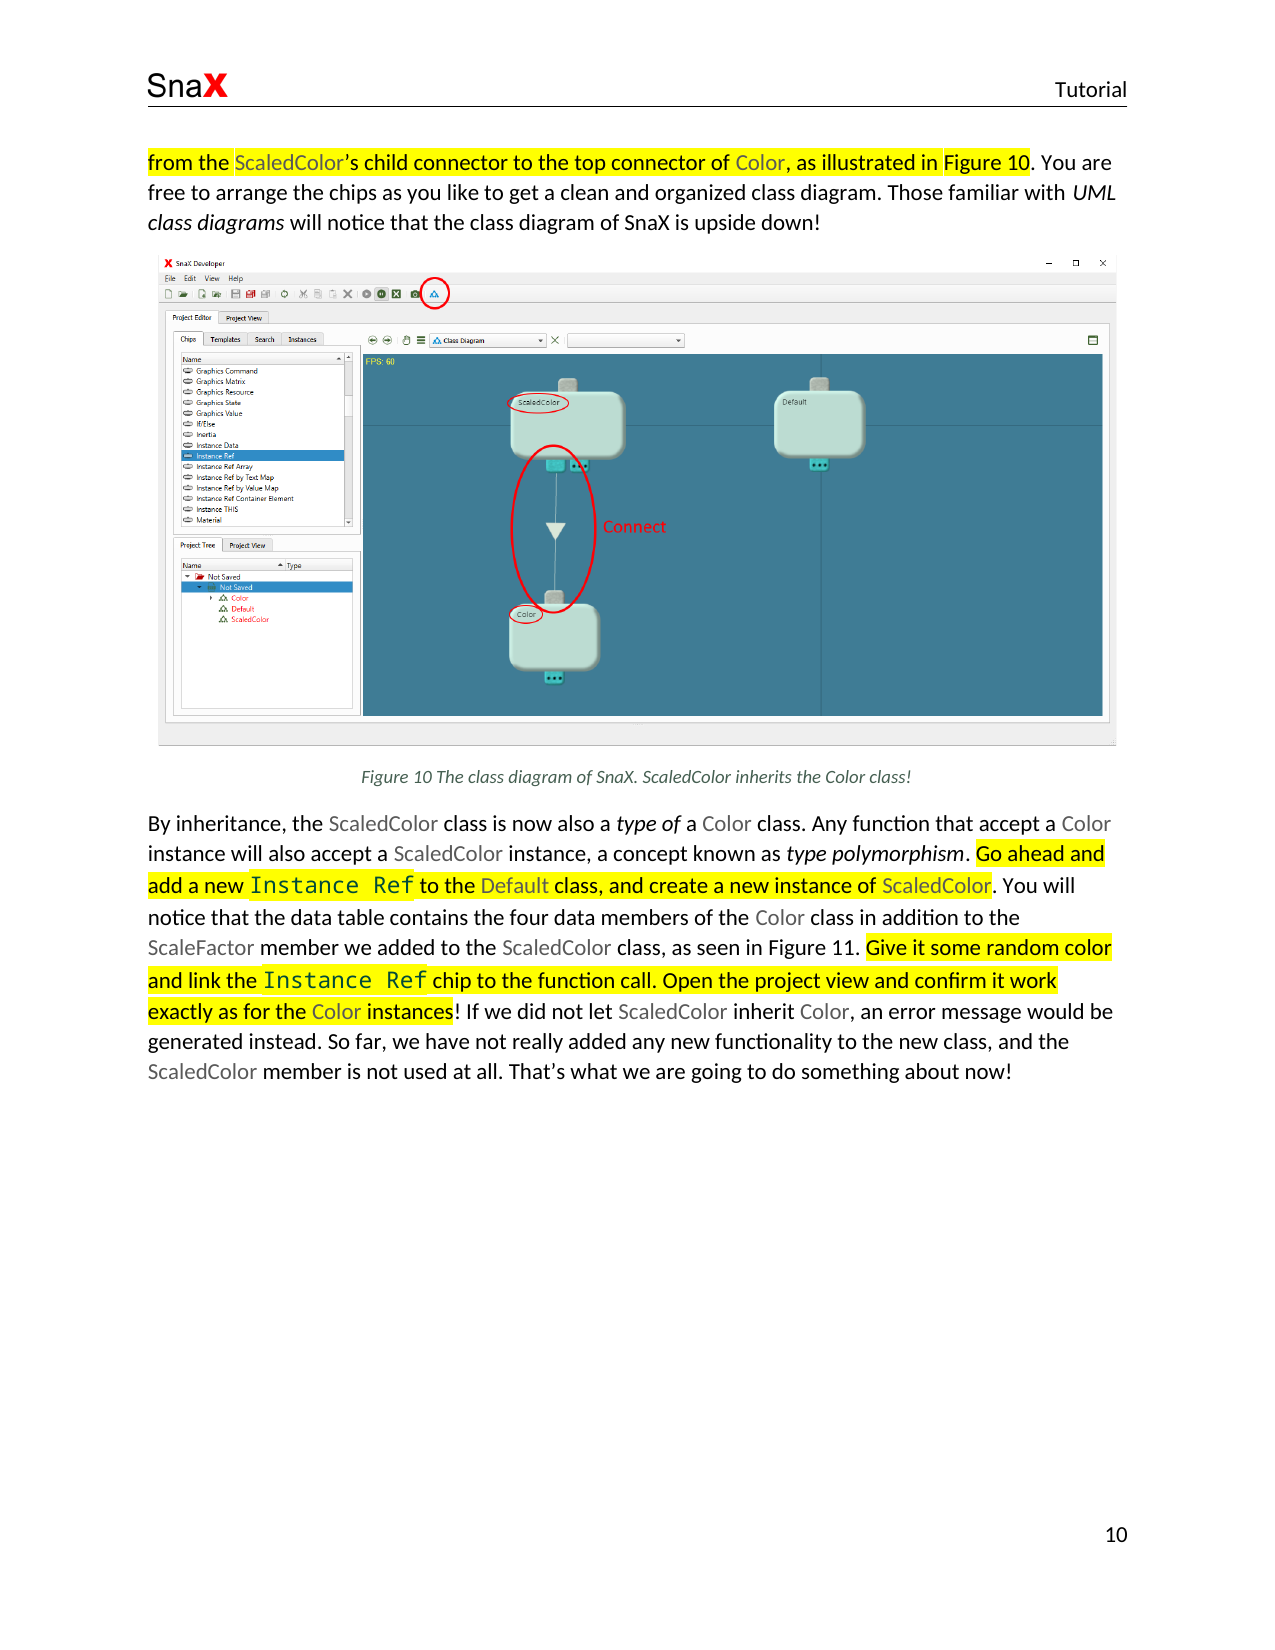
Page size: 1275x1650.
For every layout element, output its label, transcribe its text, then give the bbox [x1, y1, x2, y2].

picture [158, 255, 1117, 746]
picture [147, 73, 244, 98]
text Figure 10 The class diagram of SnaX. ScaledColor inherits the Color class! [148, 765, 1127, 788]
text By inheritance, the ScaledColor class is now also a type of a Color class. Any function that accept a Color instance will also accept a ScaledColor instance, a concept known as type polymorphism. Go ahead and add a new Instance Ref to the Default class, and create a new instance of ScaledColor. You will notice that the data table contains the four data members of the Color class in addition to the ScaleFactor member we added to the ScaledColor class, as seen in Figure 11. Give it some random color and link the Instance Ref chip to the function call. Open the project view and confirm it work exactly as for the Color instances! If we did not let ScaledColor inherit Color, an error message would be generated instead. So far, we have not really added any new functionality to the new class, and the ScaledColor member is not used at all. That’s what we are going to do something about now! [148, 809, 1127, 1085]
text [148, 148, 1127, 236]
